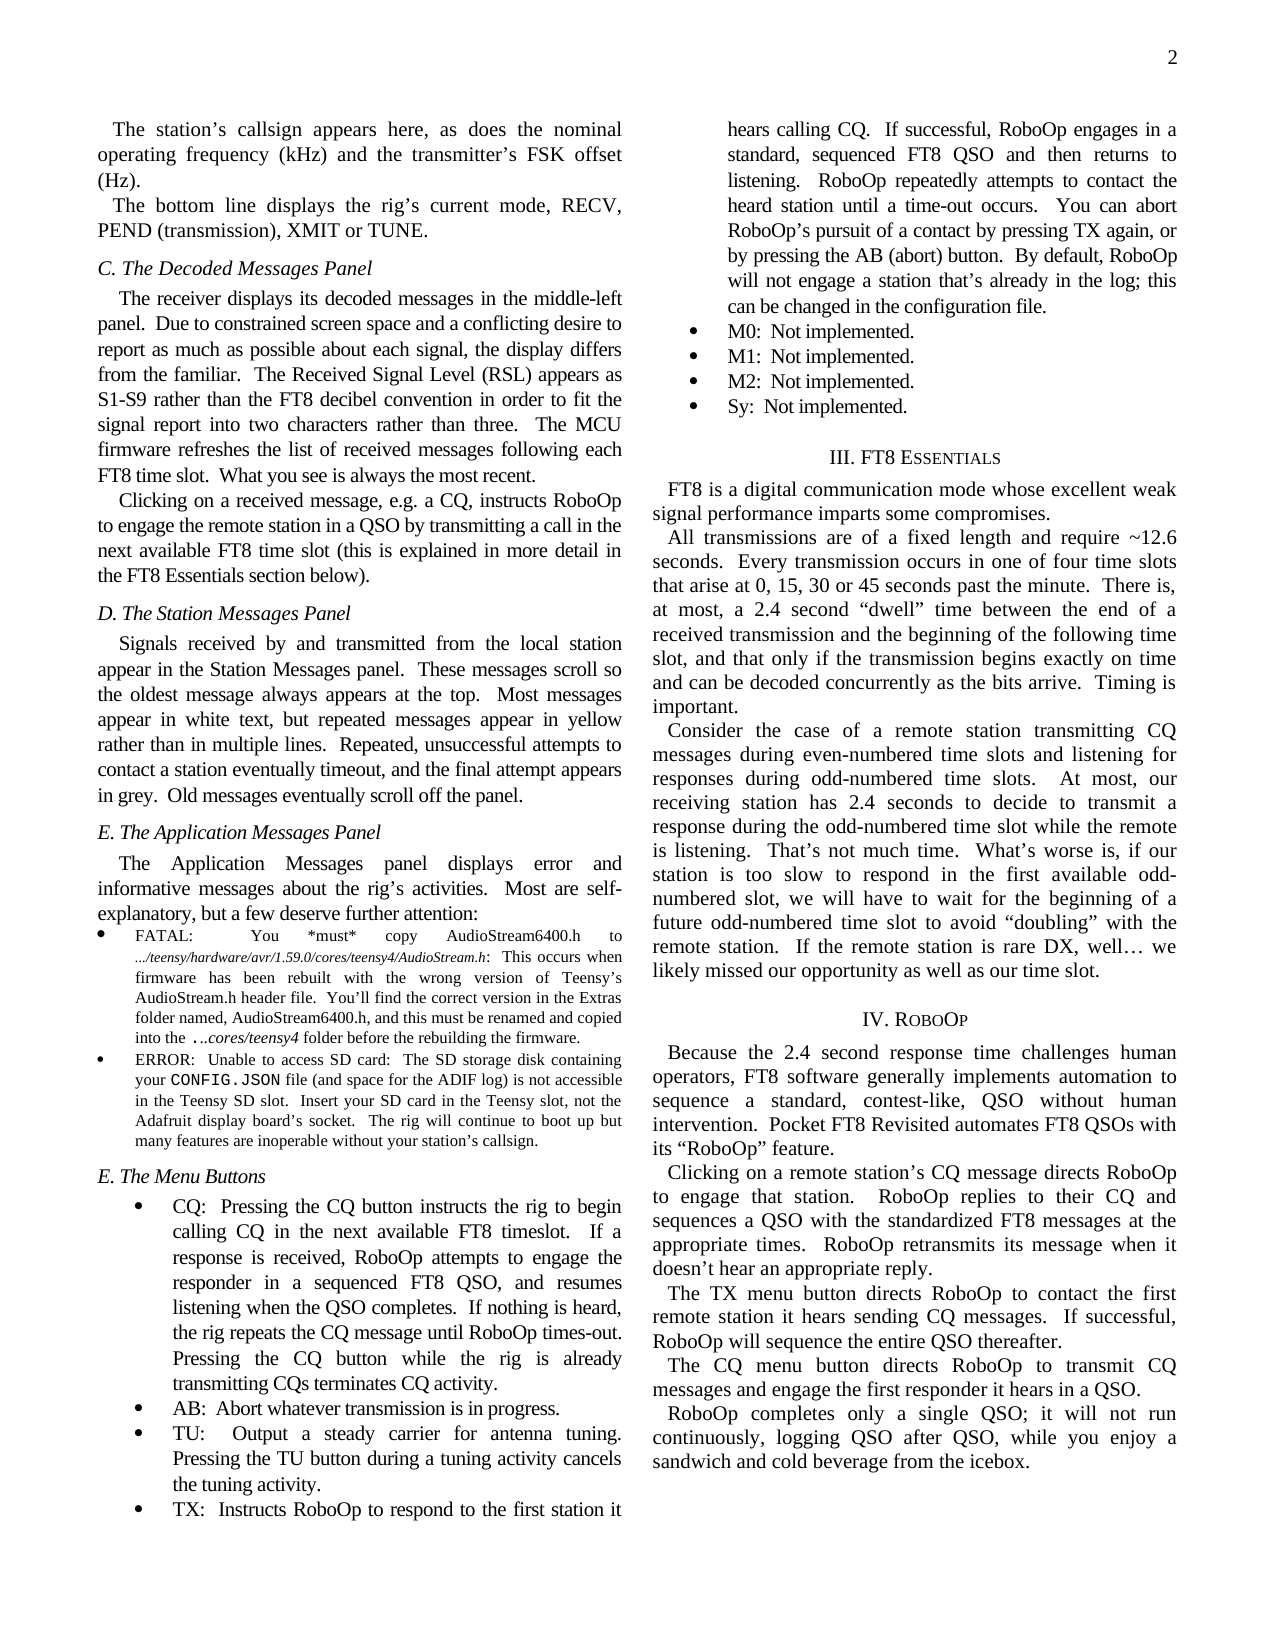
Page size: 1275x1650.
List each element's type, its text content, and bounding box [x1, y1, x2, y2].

text The TX menu button directs RoboOp to contact the first remote station it hears sending CQ messages. If successful, RoboOp will sequence the entire QSO thereafter. [652, 1280, 1177, 1353]
subtitle D. The Station Messages Panel [97, 601, 622, 625]
text The station’s callsign appears here, as does the nominal operating frequency (kHz) and the transmitter’s FSK offset (Hz). [97, 117, 622, 192]
list M0: Not implemented. [690, 319, 1177, 343]
text The receiver displays its decoded messages in the middle-left panel. Due to constrained screen space and a conflicting desire to report as much as possible about each signal, the display differs from the familiar. The Received Signal Level (RSL) appears as S1-S9 rather than the FT8 decibel convention in order to fit the signal report into two characters rather than three. The MCU firmware refreshes the list of received messages following each FT8 time slot. What you see is always the most recent. [97, 286, 622, 487]
list FATAL: You *must* copy AudioStream6400.h to .../teensy/hardware/avr/1.59.0/cores/teensy4/AudioStream.h: This occurs when firmware has been rebuilt with the wrong version of Teensy’s AudioStream.h header file. You’ll find the correct version in the Extras folder named, AudioStream6400.h, and this must be renamed and copied into the ...cores/teensy4 folder before the rebuilding the firmware. [97, 926, 622, 1048]
text Clicking on a remote station’s CQ message directs RoboOp to engage that station. RoboOp replies to their CQ and sequences a QSO with the standardized FT8 messages at the appropriate times. RoboOp retransmits its message when it doesn’t hear an appropriate reply. [652, 1160, 1177, 1280]
list ERROR: Unable to access SD card: The SD storage disk containing your CONFIG.JSON file (and space for the ADIF log) is not accessible in the Teensy SD slot. Insert your SD card in the Teensy slot, not the Adafruit display board’s socket. The rig will continue to boot up but many features are inoperable without your station’s callsign. [97, 1049, 622, 1150]
subtitle E. The Application Messages Panel [97, 820, 622, 844]
text Signals received by and transmitted from the local station appear in the Station Messages panel. These messages scroll so the oldest message always appears at the top. Most messages appear in white text, but repeated messages appear in yellow rather than in multiple lines. Repeated, unsuccessful attempts to contact a station eventually timeout, and the final attempt appears in grey. Old messages eventually scroll off the panel. [97, 631, 622, 807]
text III. FT8 Essentials [652, 445, 1177, 469]
list TX: Instructs RoboOp to respond to the first station it hears calling CQ. If successful, RoboOp engages in a standard, sequenced FT8 QSO and then returns to listening. RoboOp repeatedly attempts to contact the heard station until a time-out occurs. You can abort RoboOp’s pursuit of a contact by pressing TX again, or by pressing the AB (abort) button. By default, RoboOp will not engage a station that’s already in the log; this can be changed in the configuration file. [690, 117, 1177, 318]
text Clicking on a received message, e.g. a CQ, instructs RoboOp to engage the remote station in a QSO by transmitting a call in the next available FT8 time slot (this is explained in more detail in the FT8 Essentials section below). [97, 488, 622, 587]
subtitle E. The Menu Buttons [97, 1164, 622, 1188]
subtitle C. The Decoded Messages Panel [97, 256, 622, 280]
list M2: Not implemented. [690, 369, 1177, 393]
text RoboOp completes only a single QSO; it will not run continuously, logging QSO after QSO, while you enjoy a sandwich and cold beverage from the icebox. [652, 1401, 1177, 1473]
list AB: Abort whatever transmission is in progress. [135, 1396, 622, 1420]
list Sy: Not implemented. [690, 394, 1177, 418]
text The CQ menu button directs RoboOp to transmit CQ messages and engage the first responder it hears in a QSO. [652, 1353, 1177, 1401]
text All transmissions are of a fixed length and require ~12.6 seconds. Every transmission occurs in one of four time slots that arise at 0, 15, 30 or 45 seconds past the minute. There is, at most, a 2.4 second “dwell” time between the end of a received transmission and the beginning of the following time slot, and that only if the transmission begins exactly on time and can be decoded concurrently as the bits arrive. Timing is important. [652, 525, 1177, 718]
text Consider the case of a remote station transmitting CQ messages during even-numbered time slots and listening for responses during odd-numbered time slots. At most, our receiving station has 2.4 seconds to decide to transmit a response during the odd-numbered time slot while the remote is listening. That’s not much time. What’s worse is, if our station is too slow to respond in the first available odd-numbered slot, we will have to wait for the beginning of a future odd-numbered time slot to avoid “doubling” with the remote station. If the remote station is rare DX, well… we likely missed our opportunity as well as our time slot. [652, 718, 1177, 982]
list TU: Output a steady carrier for antenna tuning. Pressing the TU button during a tuning activity cancels the tuning activity. [135, 1421, 622, 1496]
text The Application Messages panel displays error and informative messages about the rig’s activities. Most are self-explanatory, but a few deserve further attention: [97, 851, 622, 925]
list CQ: Pressing the CQ button instructs the rig to begin calling CQ in the next available FT8 timeslot. If a response is received, RoboOp attempts to engage the responder in a sequenced FT8 QSO, and resumes listening when the QSO completes. If nothing is heard, the rig repeats the CQ message until RoboOp times-out. Pressing the CQ button while the rig is already transmitting CQs terminates CQ activity. [135, 1194, 622, 1395]
text FT8 is a digital communication mode whose excellent weak signal performance imparts some compromises. [652, 477, 1177, 525]
text The bottom line displays the rig’s current mode, RECV, PEND (transmission), XMIT or TUNE. [97, 193, 622, 242]
text IV. RoboOp [652, 1007, 1177, 1031]
list M1: Not implemented. [690, 344, 1177, 368]
